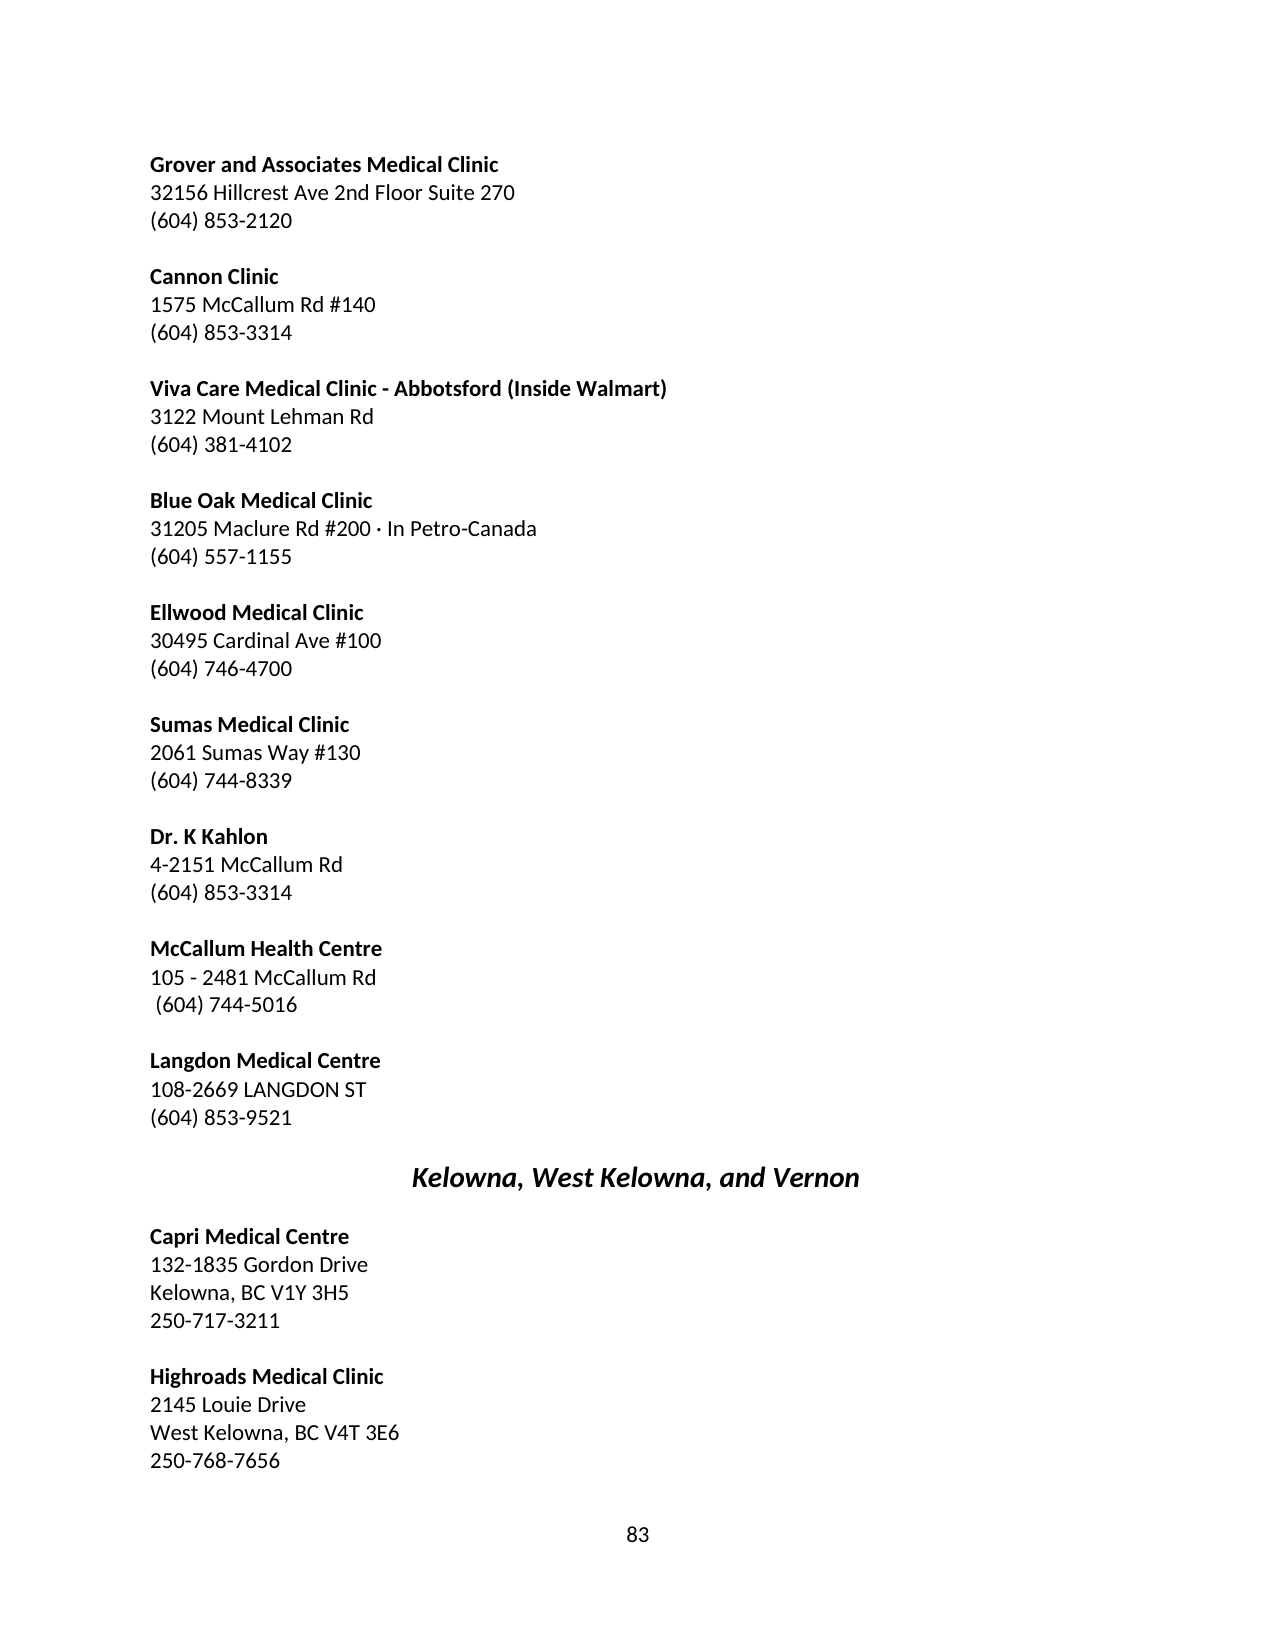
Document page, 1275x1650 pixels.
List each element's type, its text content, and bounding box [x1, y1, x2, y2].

text (604) 744-5016 [150, 991, 1125, 1019]
text (604) 853-9521 [150, 1103, 1125, 1131]
text Dr. K Kahlon [150, 822, 1125, 851]
text 108-2669 LANGDON ST [150, 1075, 1125, 1103]
text (604) 744-8339 [150, 766, 1125, 794]
text Kelowna, West Kelowna, and Vernon [150, 1159, 1125, 1194]
text 3122 Mount Lehman Rd [150, 402, 1125, 430]
text 31205 Maclure Rd #200 · In Petro-Canada [150, 514, 1125, 542]
text (604) 853-2120 [150, 206, 1125, 234]
text 30495 Cardinal Ave #100 [150, 626, 1125, 654]
text 1575 McCallum Rd #140 [150, 290, 1125, 318]
text McCallum Health Centre [150, 934, 1125, 963]
text Ellwood Medical Clinic [150, 598, 1125, 626]
text (604) 381-4102 [150, 430, 1125, 458]
text (604) 746-4700 [150, 654, 1125, 682]
text (604) 557-1155 [150, 542, 1125, 570]
text 132-1835 Gordon Drive [150, 1250, 1125, 1278]
text 32156 Hillcrest Ave 2nd Floor Suite 270 [150, 178, 1125, 206]
text Grover and Associates Medical Clinic [150, 150, 1125, 178]
text Langdon Medical Centre [150, 1047, 1125, 1075]
text Cannon Clinic [150, 262, 1125, 290]
text (604) 853-3314 [150, 878, 1125, 907]
text Blue Oak Medical Clinic [150, 486, 1125, 514]
text (604) 853-3314 [150, 318, 1125, 346]
text Kelowna, BC V1Y 3H5 [150, 1278, 1125, 1306]
text 2145 Louie Drive [150, 1391, 1125, 1418]
text Capri Medical Centre [150, 1222, 1125, 1250]
text Highroads Medical Clinic [150, 1362, 1125, 1391]
text Viva Care Medical Clinic - Abbotsford (Inside Walmart) [150, 374, 1125, 402]
text 2061 Sumas Way #130 [150, 738, 1125, 766]
text 4-2151 McCallum Rd [150, 851, 1125, 878]
text 250-717-3211 [150, 1306, 1125, 1334]
text 105 - 2481 McCallum Rd [150, 963, 1125, 991]
text 250-768-7656 [150, 1447, 1125, 1474]
text Sumas Medical Clinic [150, 710, 1125, 738]
text West Kelowna, BC V4T 3E6 [150, 1418, 1125, 1447]
